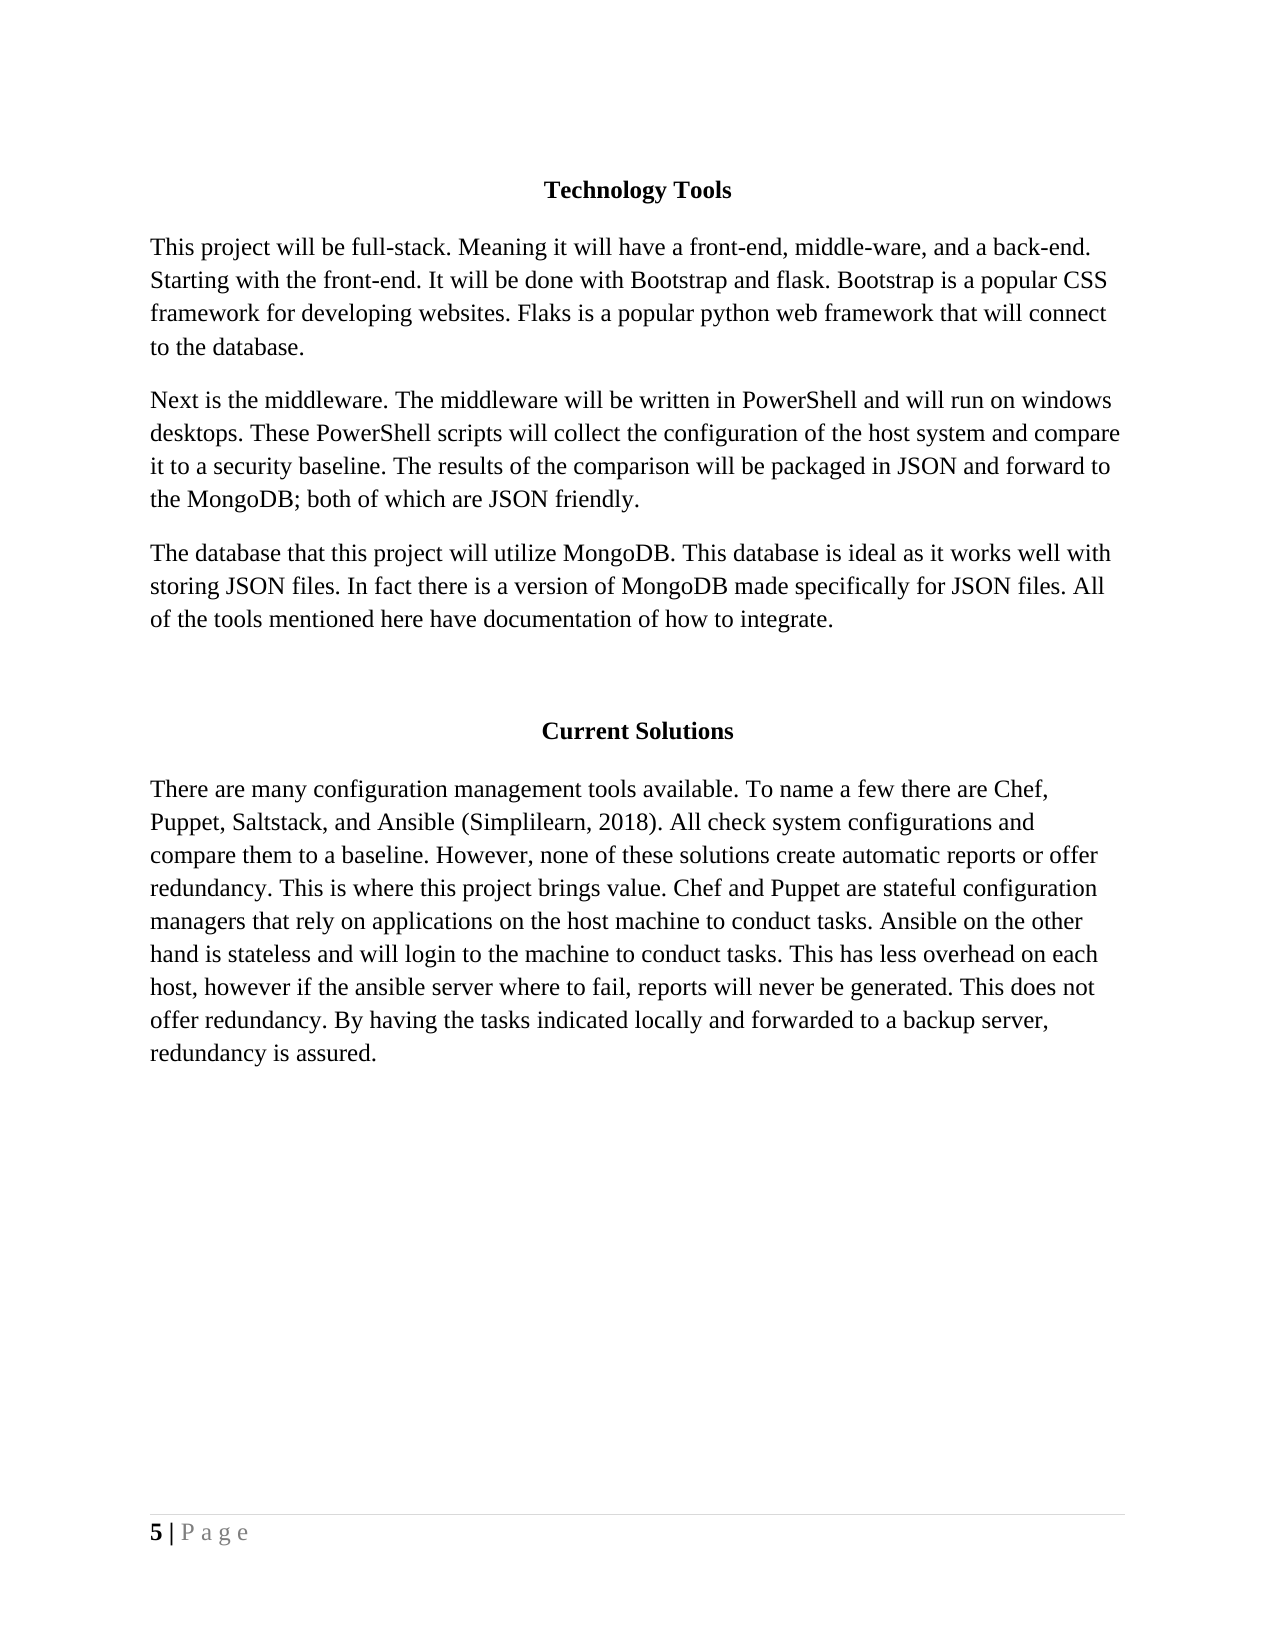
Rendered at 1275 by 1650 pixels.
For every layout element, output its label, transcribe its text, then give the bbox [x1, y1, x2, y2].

text The database that this project will utilize MongoDB. This database is ideal as it works well with storing JSON files. In fact there is a version of MongoDB made specifically for JSON files. All of the tools mentioned here have documentation of how to integrate. [150, 538, 1125, 633]
subtitle Current Solutions [150, 716, 1125, 745]
text This project will be full-stack. Meaning it will have a front-end, middle-ware, and a back-end. Starting with the front-end. It will be done with Bootstrap and flask. Bootstrap is a popular CSS framework for developing websites. Flaks is a popular python web framework that will connect to the database. [150, 232, 1125, 360]
text Next is the middleware. The middleware will be written in PowerShell and will run on windows desktops. These PowerShell scripts will collect the configuration of the host system and compare it to a security baseline. The results of the comparison will be packaged in JSON and forward to the MongoDB; both of which are JSON friendly. [150, 385, 1125, 513]
text There are many configuration management tools available. To name a few there are Chef, Puppet, Saltstack, and Ansible (Simplilearn, 2018). All check system configurations and compare them to a baseline. However, none of these solutions create automatic reports or offer redundancy. This is where this project brings value. Chef and Puppet are stateful configuration managers that rely on applications on the host machine to conduct tasks. Ansible on the other hand is stateless and will login to the machine to conduct tasks. This has less overhead on each host, however if the ansible server where to fail, reports will never be generated. This does not offer redundancy. By having the tasks indicated locally and forwarded to a backup server, redundancy is assured. [150, 774, 1125, 1067]
subtitle Technology Tools [150, 175, 1125, 204]
